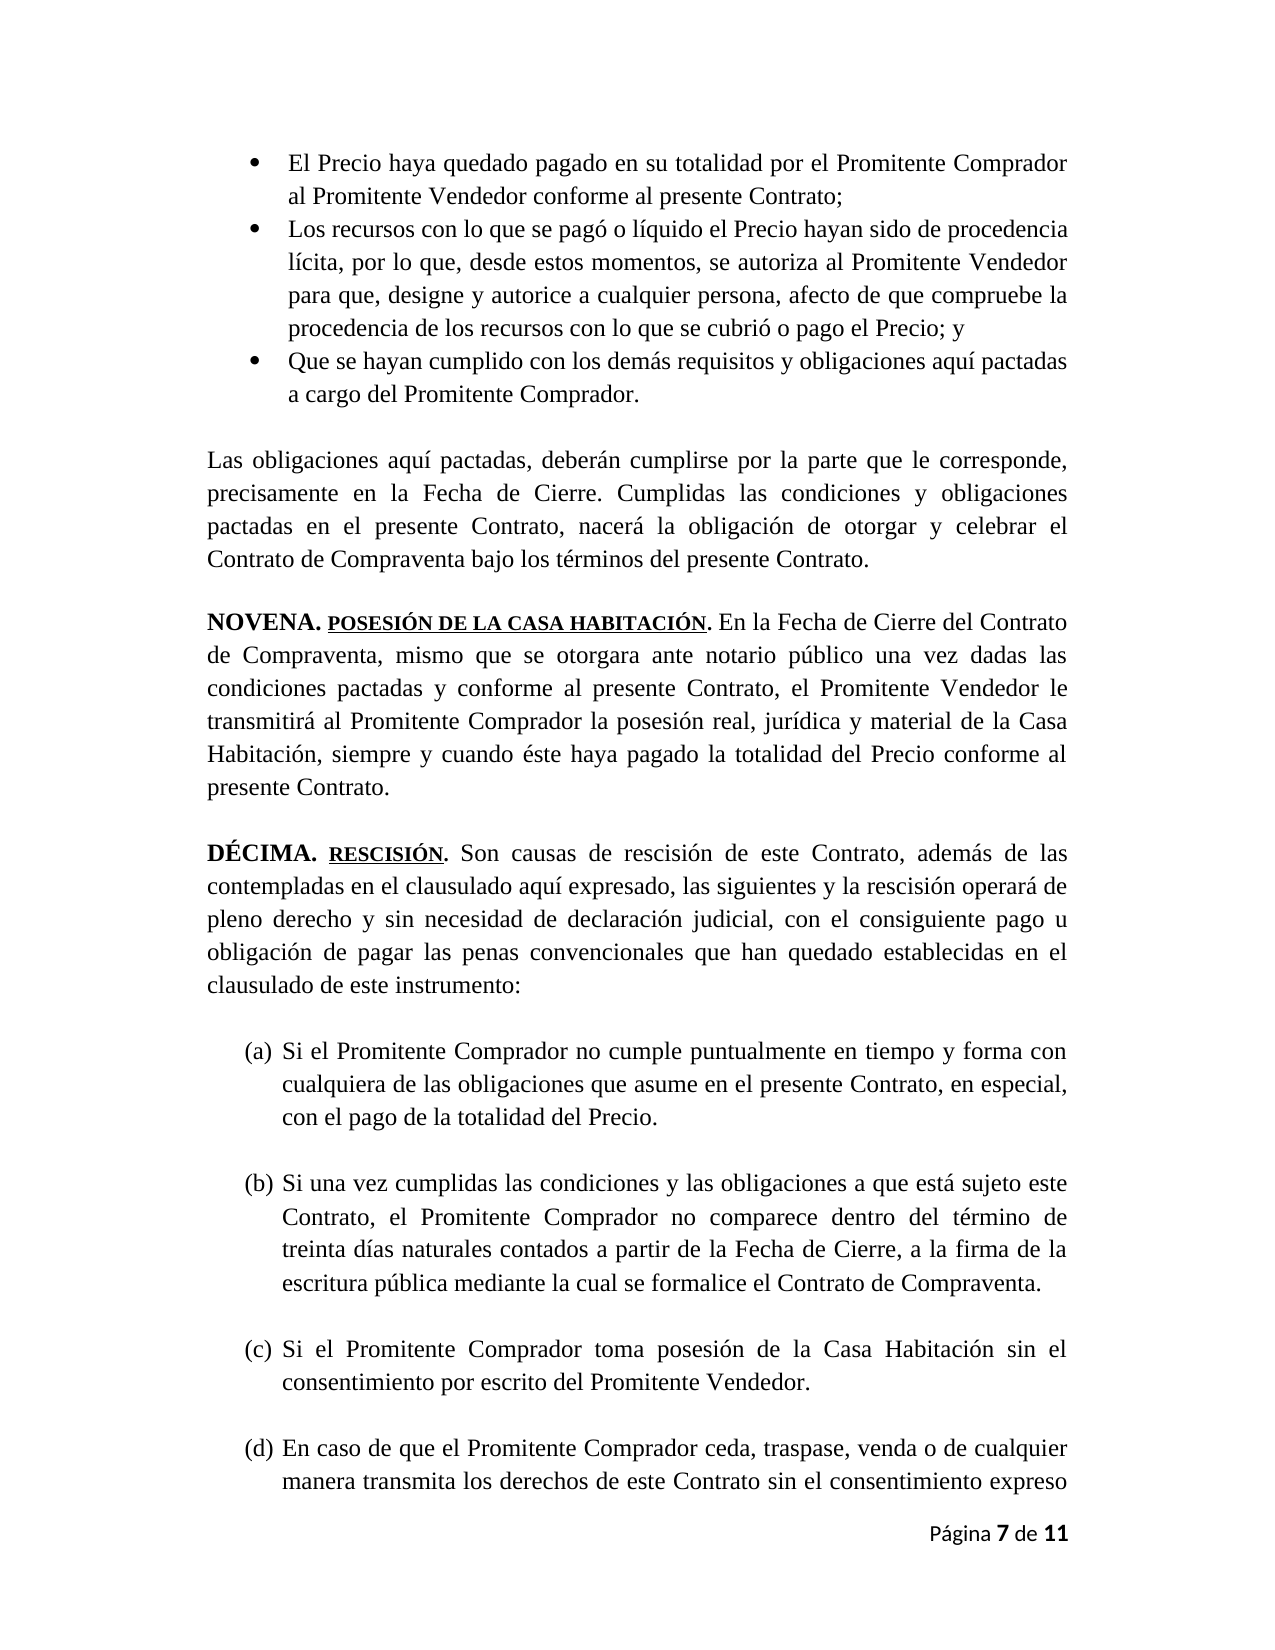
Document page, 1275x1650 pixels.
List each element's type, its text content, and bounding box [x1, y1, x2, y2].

list Si el Promitente Comprador no cumple puntualmente en tiempo y forma con cualquiera de las obligaciones que asume en el presente Contrato, en especial, con el pago de la totalidad del Precio. [244, 1036, 1068, 1131]
list Si el Promitente Comprador toma posesión de la Casa Habitación sin el consentimiento por escrito del Promitente Vendedor. [244, 1334, 1068, 1395]
list Los recursos con lo que se pagó o líquido el Precio hayan sido de procedencia lícita, por lo que, desde estos momentos, se autoriza al Promitente Vendedor para que, designe y autorice a cualquier persona, afecto de que compruebe la procedencia de los recursos con lo que se cubrió o pago el Precio; y [250, 214, 1068, 342]
list Que se hayan cumplido con los demás requisitos y obligaciones aquí pactadas a cargo del Promitente Comprador. [250, 346, 1068, 408]
text Las obligaciones aquí pactadas, deberán cumplirse por la parte que le corresponde, precisamente en la Fecha de Cierre. Cumplidas las condiciones y obligaciones pactadas en el presente Contrato, nacerá la obligación de otorgar y celebrar el Contrato de Compraventa bajo los términos del presente Contrato. [207, 445, 1068, 573]
list Si una vez cumplidas las condiciones y las obligaciones a que está sujeto este Contrato, el Promitente Comprador no comparece dentro del término de treinta días naturales contados a partir de la Fecha de Cierre, a la firma de la escritura pública mediante la cual se formalice el Contrato de Compraventa. [244, 1168, 1068, 1296]
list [244, 1433, 1068, 1494]
text DÉCIMA. RESCISIÓN. Son causas de rescisión de este Contrato, además de las contempladas en el clausulado aquí expresado, las siguientes y la rescisión operará de pleno derecho y sin necesidad de declaración judicial, con el consiguiente pago u obligación de pagar las penas convencionales que han quedado establecidas en el clausulado de este instrumento: [207, 838, 1068, 999]
list El Precio haya quedado pagado en su totalidad por el Promitente Comprador al Promitente Vendedor conforme al presente Contrato; [250, 148, 1068, 209]
text NOVENA. POSESIÓN DE LA CASA HABITACIÓN. En la Fecha de Cierre del Contrato de Compraventa, mismo que se otorgara ante notario público una vez dadas las condiciones pactadas y conforme al presente Contrato, el Promitente Vendedor le transmitirá al Promitente Comprador la posesión real, jurídica y material de la Casa Habitación, siempre y cuando éste haya pagado la totalidad del Precio conforme al presente Contrato. [207, 607, 1068, 801]
